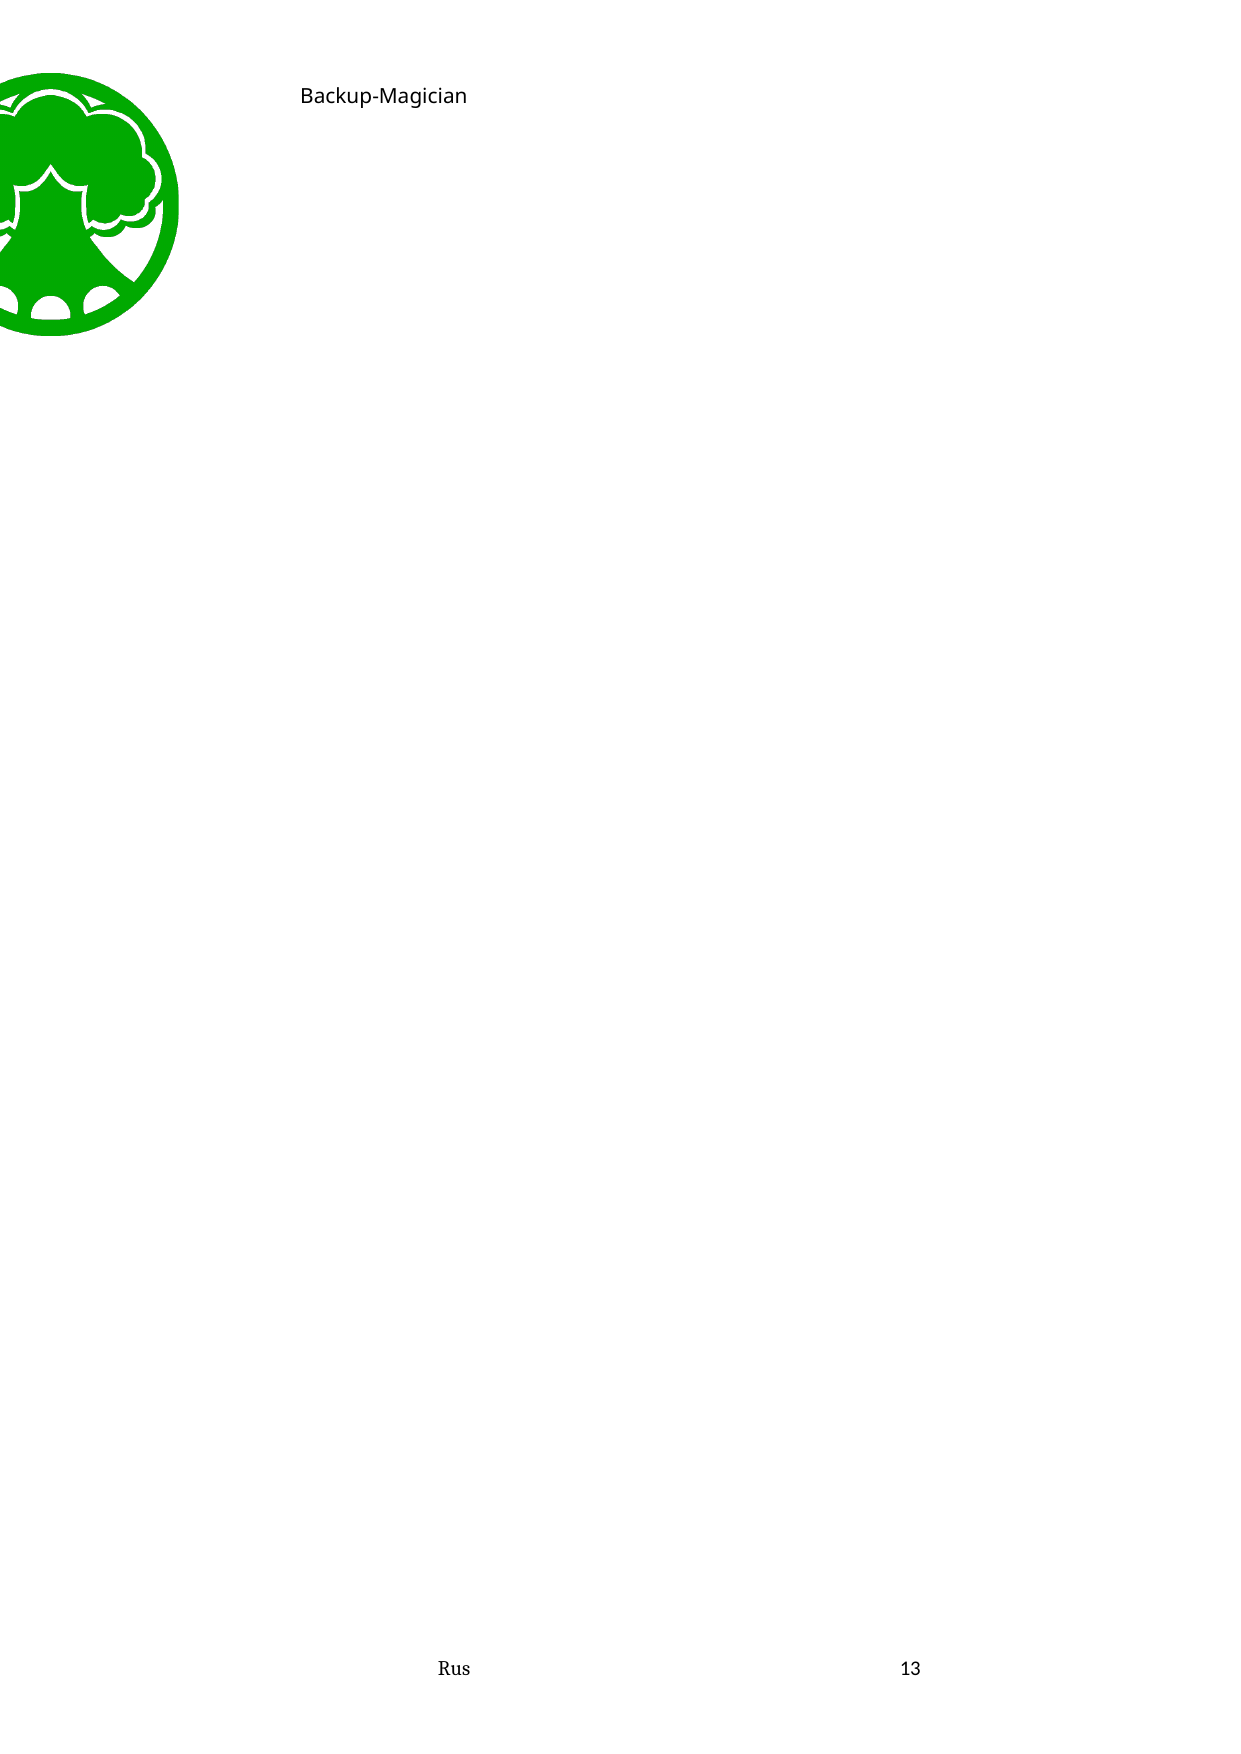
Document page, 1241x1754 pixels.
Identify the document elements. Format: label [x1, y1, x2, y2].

picture [0, 73, 179, 336]
